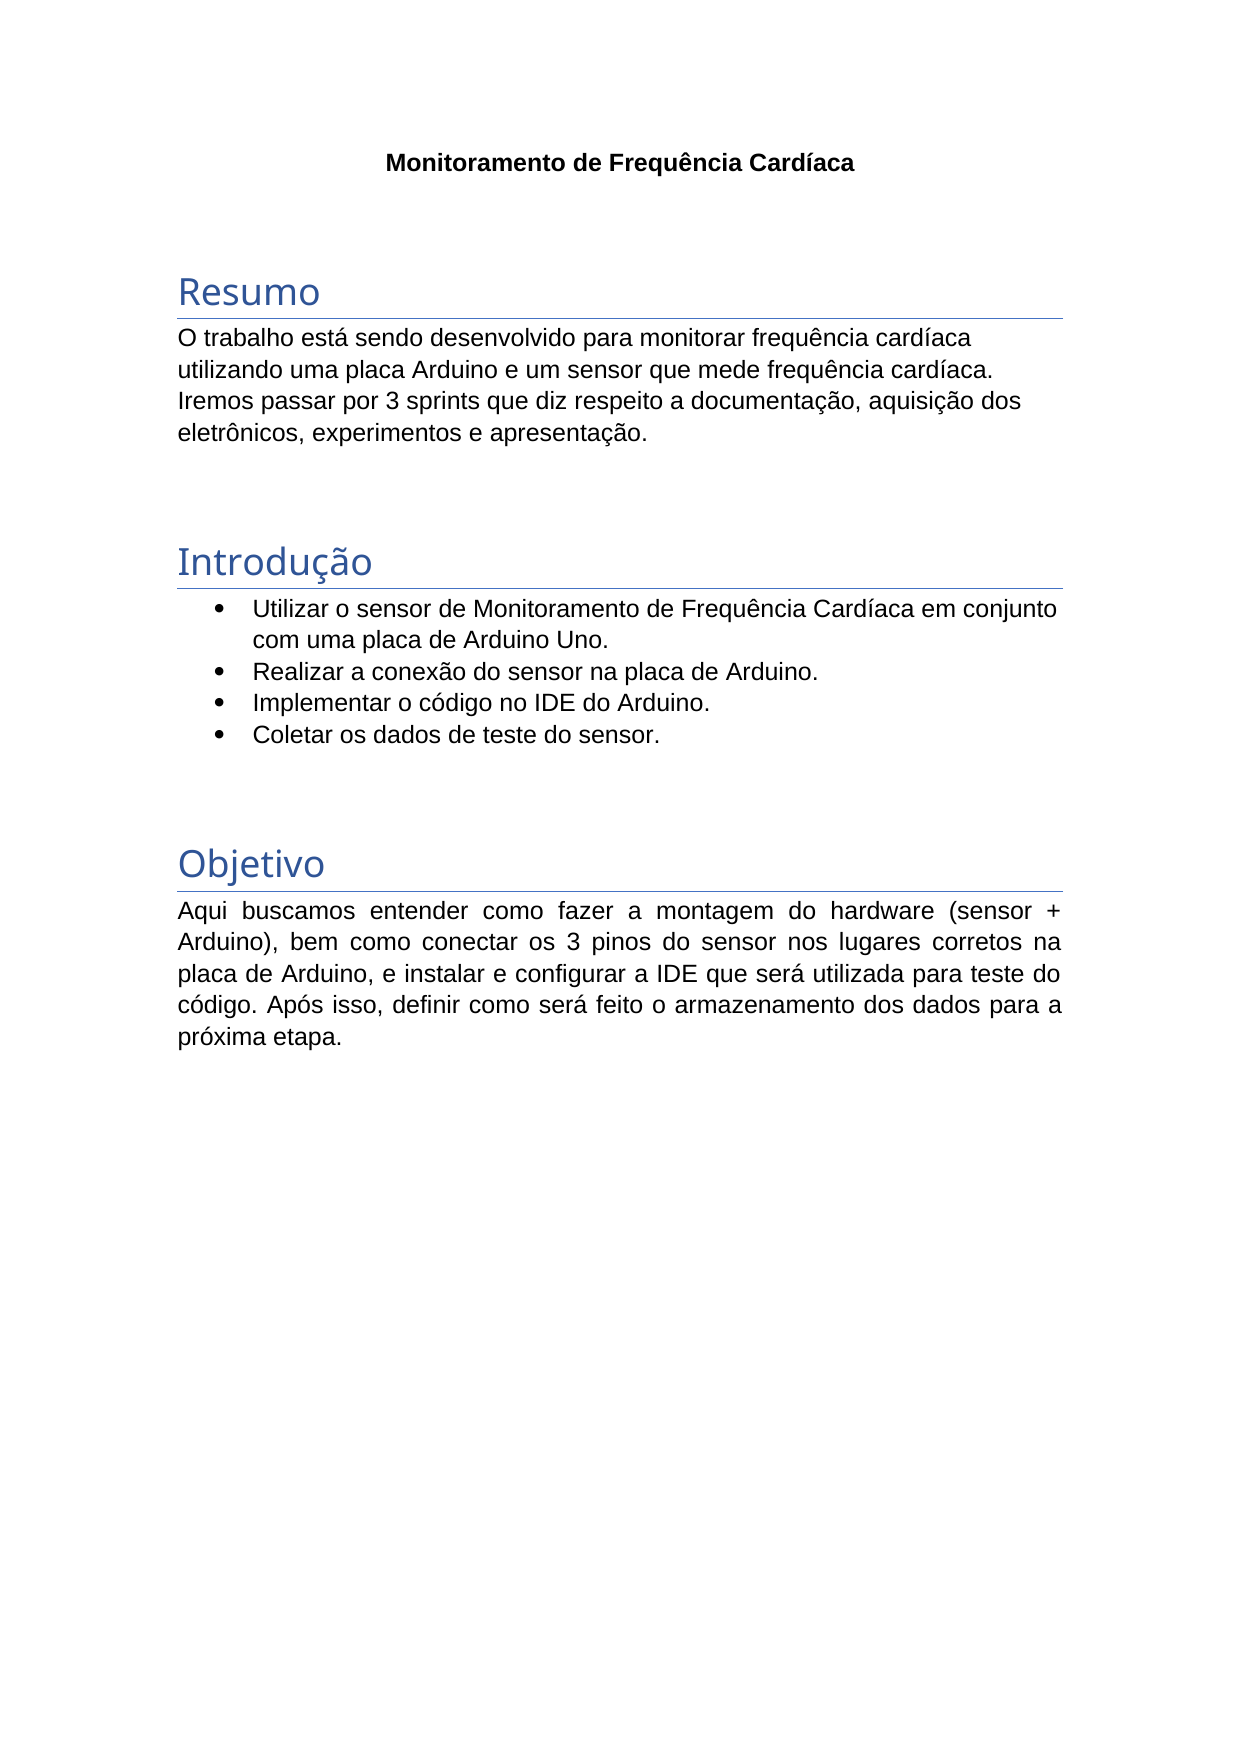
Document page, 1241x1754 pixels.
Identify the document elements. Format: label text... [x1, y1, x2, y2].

list Utilizar o sensor de Monitoramento de Frequência Cardíaca em conjunto com uma placa de Arduino Uno. [215, 593, 1063, 654]
subtitle Introdução [177, 535, 1063, 588]
text Aqui buscamos entender como fazer a montagem do hardware (sensor + Arduino), bem como conectar os 3 pinos do sensor nos lugares corretos na placa de Arduino, e instalar e configurar a IDE que será utilizada para teste do código. Após isso, definir como será feito o armazenamento dos dados para a próxima etapa. [177, 896, 1063, 1051]
text Monitoramento de Frequência Cardíaca [177, 148, 1063, 176]
list Implementar o código no IDE do Arduino. [215, 688, 1063, 717]
subtitle Objetivo [177, 837, 1063, 891]
list Realizar a conexão do sensor na placa de Arduino. [215, 657, 1063, 686]
list Coletar os dados de teste do sensor. [215, 720, 1063, 749]
text O trabalho está sendo desenvolvido para monitorar frequência cardíaca utilizando uma placa Arduino e um sensor que mede frequência cardíaca. Iremos passar por 3 sprints que diz respeito a documentação, aquisição dos eletrônicos, experimentos e apresentação. [177, 323, 1063, 447]
subtitle Resumo [177, 265, 1063, 318]
